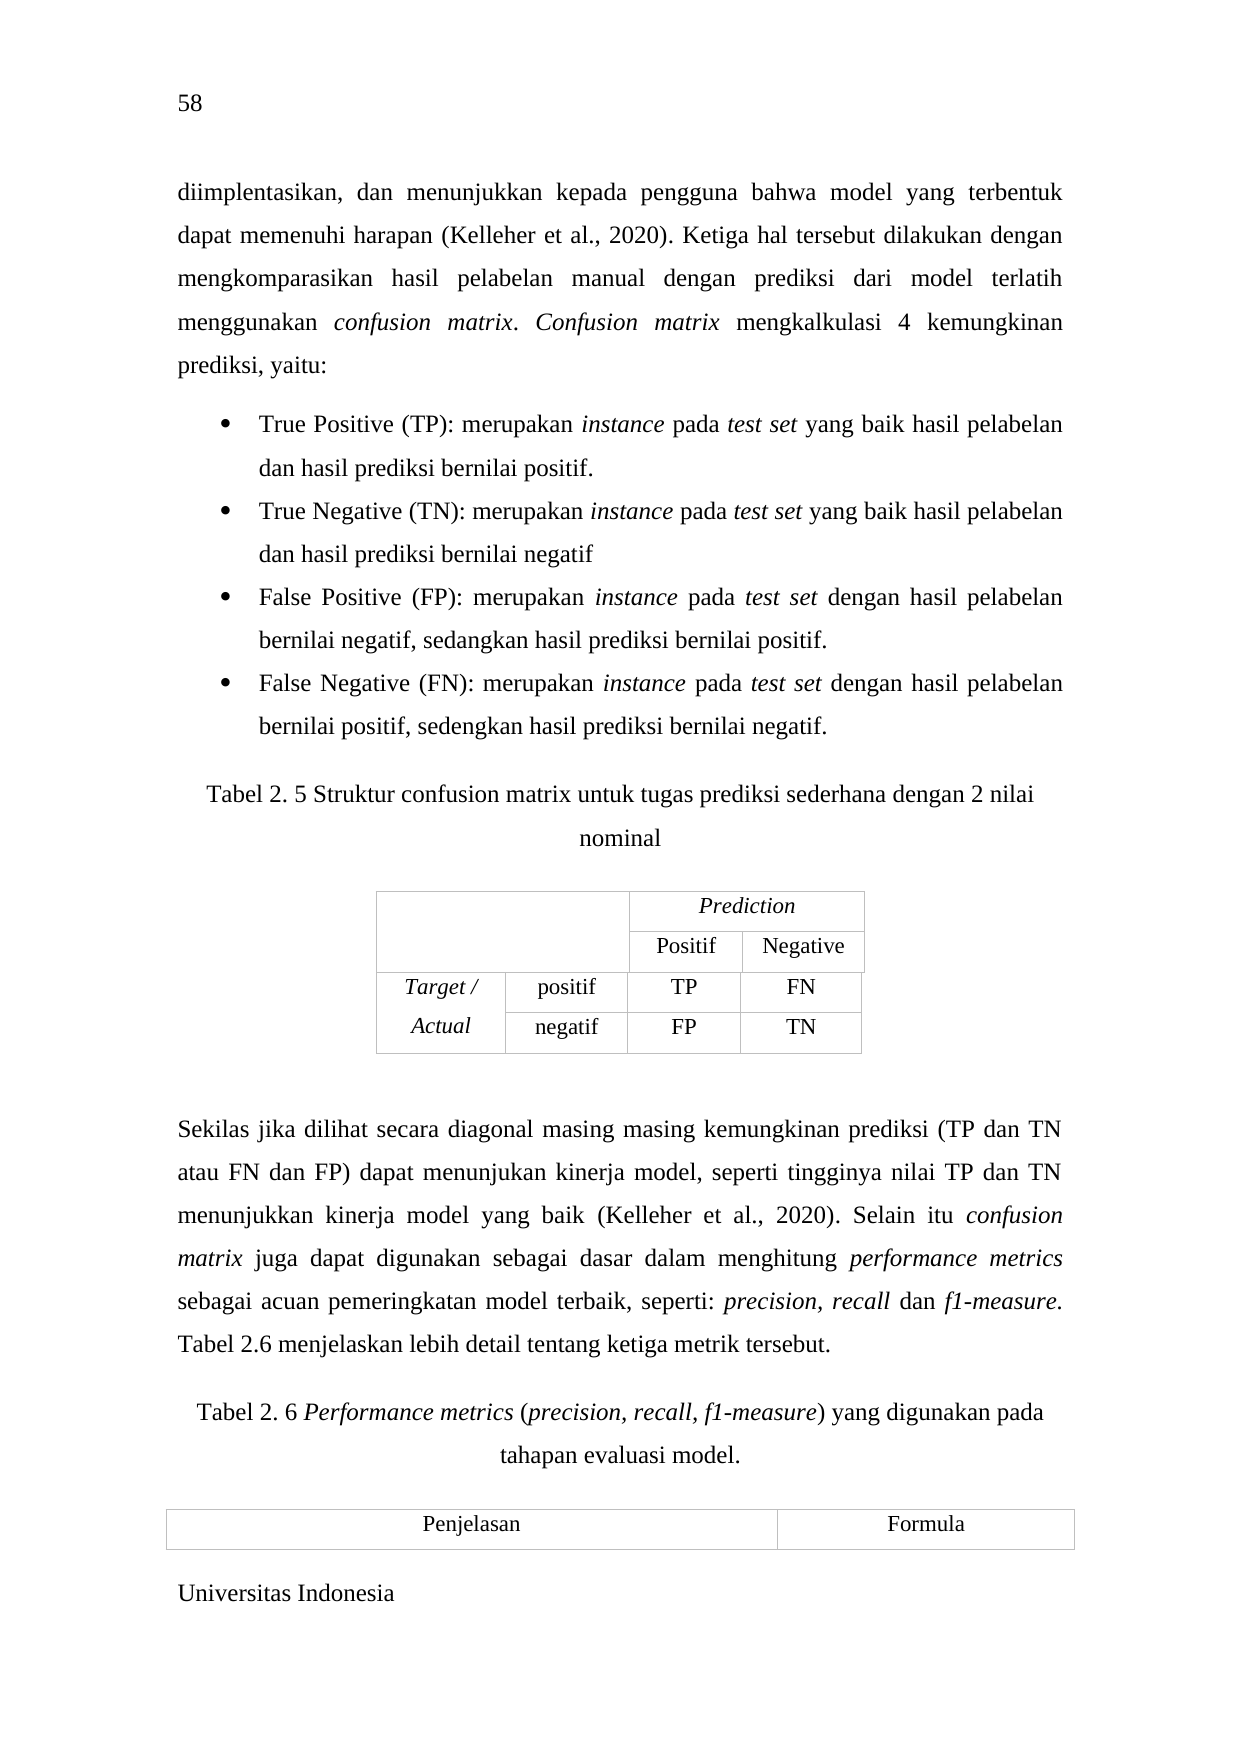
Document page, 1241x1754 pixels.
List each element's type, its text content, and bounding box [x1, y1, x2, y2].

text Sekilas jika dilihat secara diagonal masing masing kemungkinan prediksi (TP dan TN atau FN dan FP) dapat menunjukan kinerja model, seperti tingginya nilai TP dan TN menunjukkan kinerja model yang baik (Kelleher et al., 2020). Selain itu confusion matrix juga dapat digunakan sebagai dasar dalam menghitung performance metrics sebagai acuan pemeringkatan model terbaik, seperti: precision, recall dan f1-measure. Tabel 2.6 menjelaskan lebih detail tentang ketiga metrik tersebut. [177, 1114, 1063, 1358]
table_header [377, 892, 629, 972]
table_header Formula [778, 1510, 1074, 1549]
list True Negative (TN): merupakan instance pada test set yang baik hasil pelabelan dan hasil prediksi bernilai negatif [221, 496, 1063, 568]
text Tabel 2. 5 Struktur confusion matrix untuk tugas prediksi sederhana dengan 2 nilai nominal [177, 779, 1063, 851]
table_cell Negative [743, 932, 864, 972]
table_header Prediction [630, 892, 864, 931]
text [177, 177, 1063, 378]
list True Positive (TP): merupakan instance pada test set yang baik hasil pelabelan dan hasil prediksi bernilai positif. [221, 409, 1063, 481]
table_cell negatif [506, 1013, 627, 1053]
table_cell FN [741, 973, 861, 1012]
list False Positive (FP): merupakan instance pada test set dengan hasil pelabelan bernilai negatif, sedangkan hasil prediksi bernilai positif. [221, 582, 1063, 654]
table_cell positif [506, 973, 627, 1012]
text Tabel 2. 6 Performance metrics (precision, recall, f1-measure) yang digunakan pada tahapan evaluasi model. [177, 1397, 1063, 1469]
table_cell Target / Actual [377, 973, 505, 1053]
table_header Penjelasan [167, 1510, 777, 1549]
table_cell TN [741, 1013, 861, 1053]
list False Negative (FN): merupakan instance pada test set dengan hasil pelabelan bernilai positif, sedengkan hasil prediksi bernilai negatif. [221, 668, 1063, 740]
table_cell FP [628, 1013, 740, 1053]
table_cell TP [628, 973, 740, 1012]
table_cell Positif [630, 932, 742, 972]
